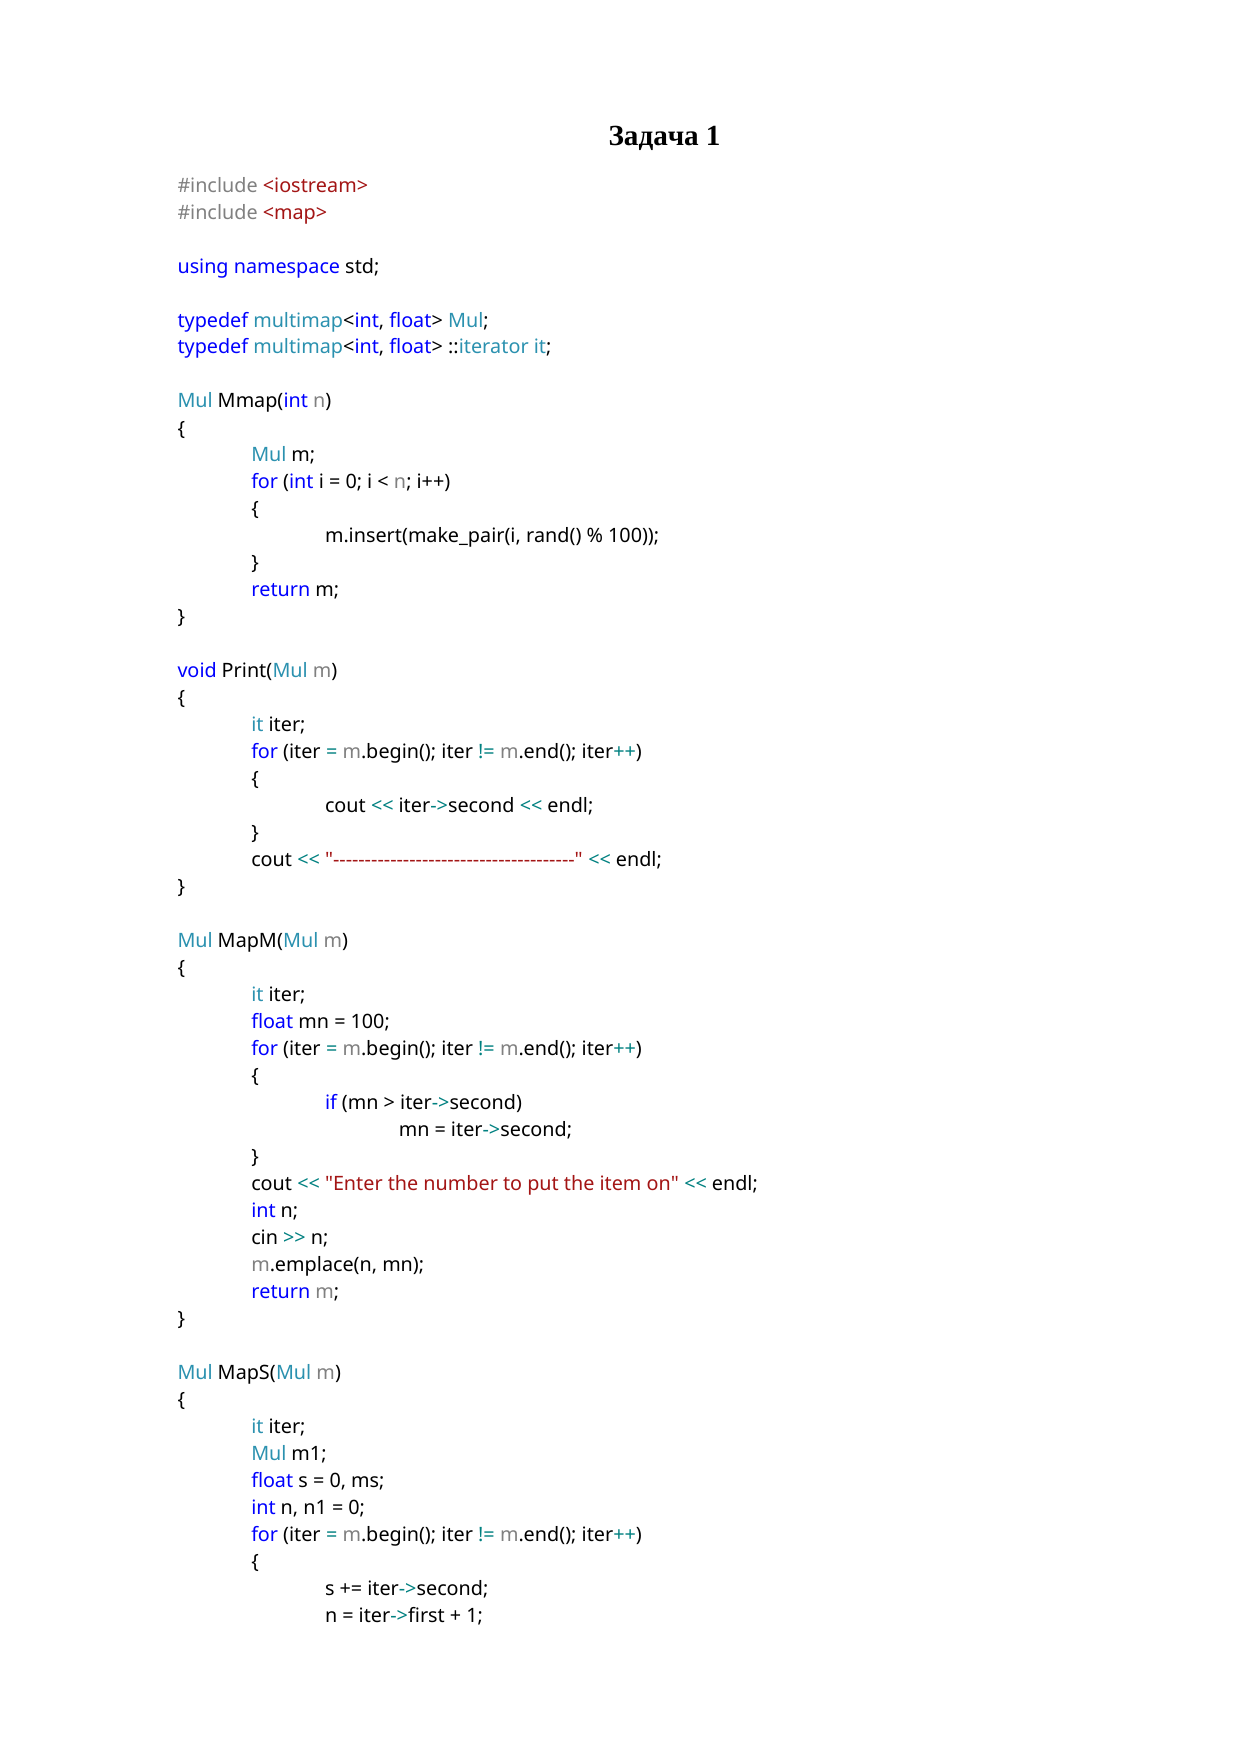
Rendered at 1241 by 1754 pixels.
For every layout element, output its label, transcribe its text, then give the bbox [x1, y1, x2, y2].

text { [177, 414, 1152, 441]
text #include <iostream> [177, 171, 1152, 198]
text it iter; [177, 1412, 1152, 1439]
text { [177, 683, 1152, 711]
text } [177, 872, 1152, 899]
text return m; [177, 576, 1152, 603]
text n = iter->first + 1; [177, 1601, 1152, 1628]
text } [177, 549, 1152, 576]
text m.emplace(n, mn); [177, 1250, 1152, 1277]
text typedef multimap<int, float> ::iterator it; [177, 333, 1152, 360]
text float s = 0, ms; [177, 1466, 1152, 1493]
text for (int i = 0; i < n; i++) [177, 468, 1152, 495]
text { [177, 1547, 1152, 1574]
text Mul MapM(Mul m) [177, 926, 1152, 953]
text { [177, 764, 1152, 791]
text mn = iter->second; [177, 1115, 1152, 1142]
text void Print(Mul m) [177, 657, 1152, 683]
text } [177, 818, 1152, 845]
text { [177, 953, 1152, 980]
text s += iter->second; [177, 1574, 1152, 1601]
text Mul MapS(Mul m) [177, 1358, 1152, 1385]
text Задача 1 [177, 118, 1152, 152]
text { [177, 1061, 1152, 1088]
text } [177, 1304, 1152, 1331]
text } [177, 603, 1152, 629]
text Mul m1; [177, 1439, 1152, 1466]
text return m; [177, 1277, 1152, 1304]
text { [177, 1385, 1152, 1412]
text #include <map> [177, 198, 1152, 225]
text cin >> n; [177, 1223, 1152, 1250]
text float mn = 100; [177, 1007, 1152, 1034]
text m.insert(make_pair(i, rand() % 100)); [177, 522, 1152, 549]
text it iter; [177, 711, 1152, 737]
text using namespace std; [177, 252, 1152, 279]
text it iter; [177, 980, 1152, 1007]
text for (iter = m.begin(); iter != m.end(); iter++) [177, 737, 1152, 764]
text cout << "Enter the number to put the item on" << endl; [177, 1169, 1152, 1196]
text { [177, 495, 1152, 522]
text cout << "--------------------------------------" << endl; [177, 845, 1152, 872]
text int n, n1 = 0; [177, 1493, 1152, 1520]
text for (iter = m.begin(); iter != m.end(); iter++) [177, 1034, 1152, 1061]
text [177, 1520, 1152, 1547]
text cout << iter->second << endl; [177, 791, 1152, 818]
text Mul Mmap(int n) [177, 387, 1152, 414]
text } [177, 1142, 1152, 1169]
text int n; [177, 1196, 1152, 1223]
text Mul m; [177, 441, 1152, 468]
text typedef multimap<int, float> Mul; [177, 306, 1152, 333]
text if (mn > iter->second) [177, 1088, 1152, 1115]
